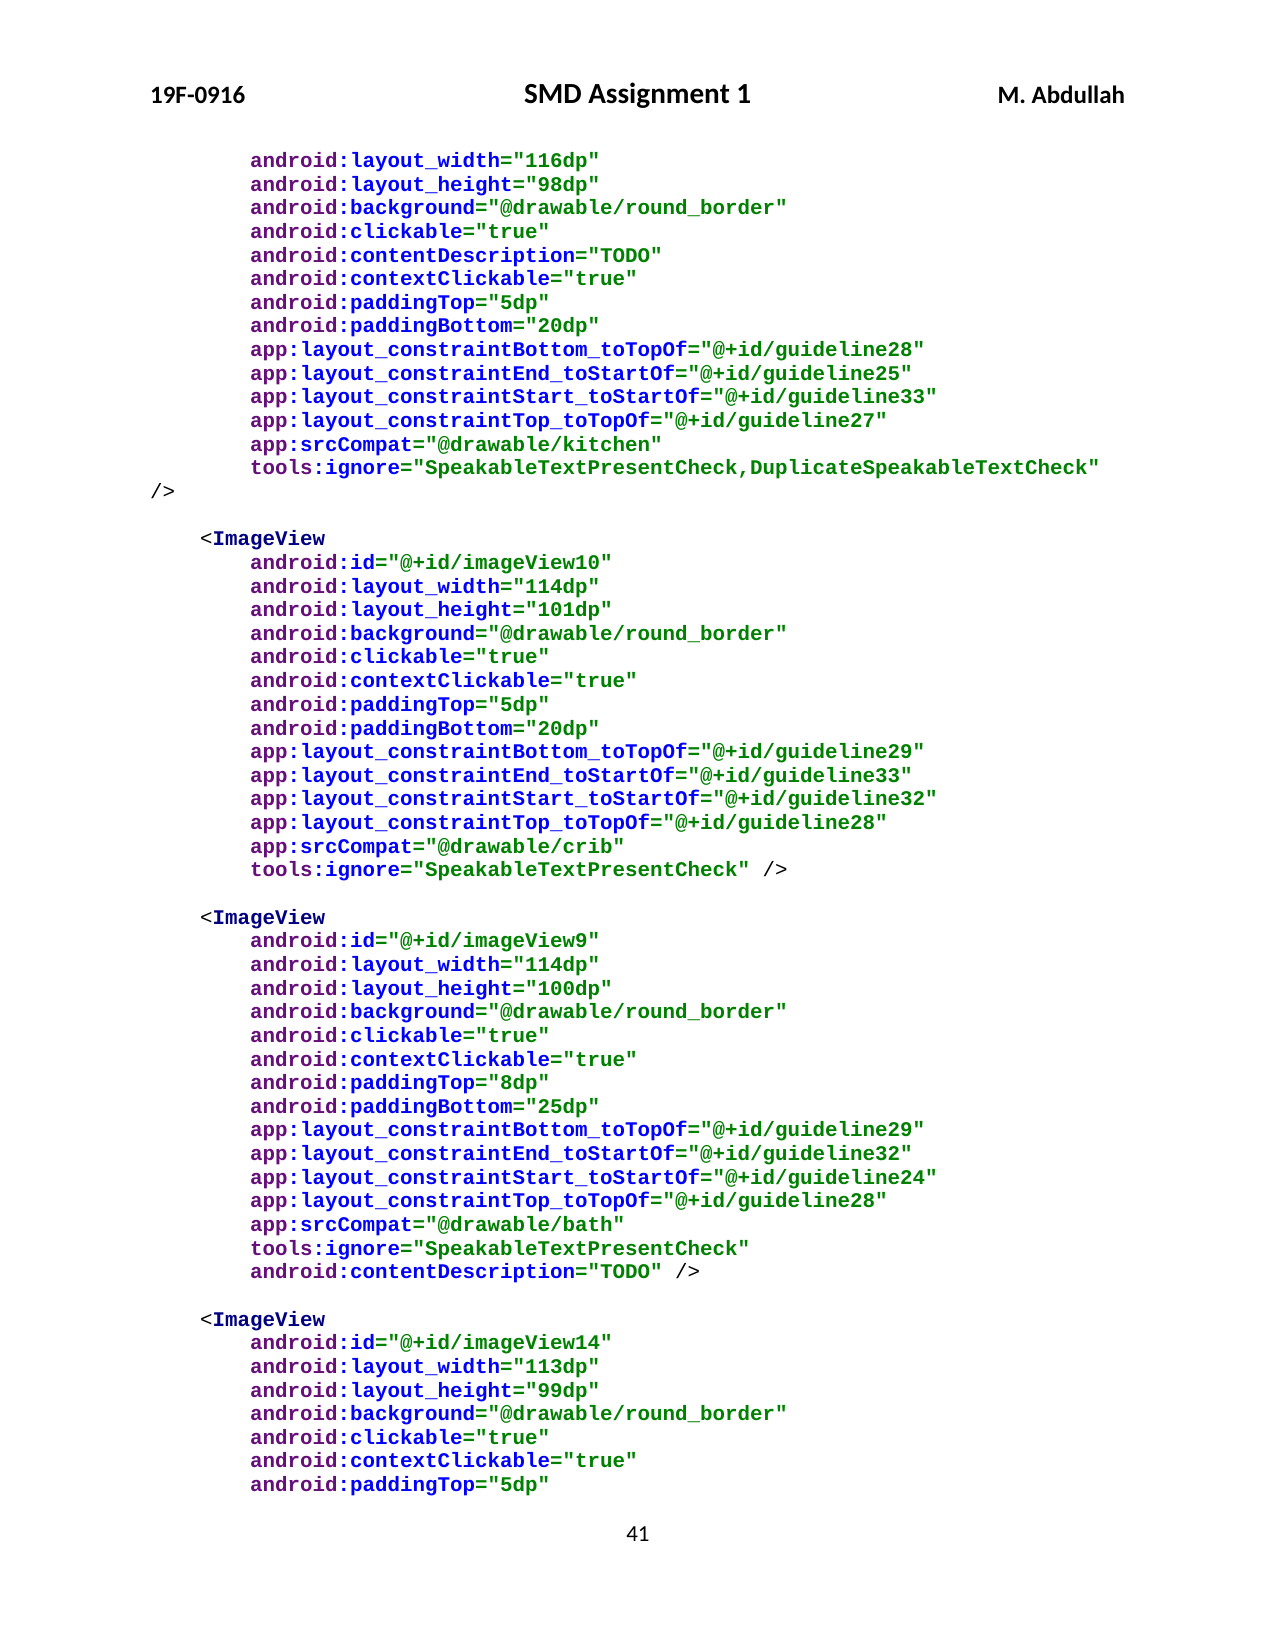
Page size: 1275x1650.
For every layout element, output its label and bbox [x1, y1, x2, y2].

text [150, 150, 1125, 1498]
